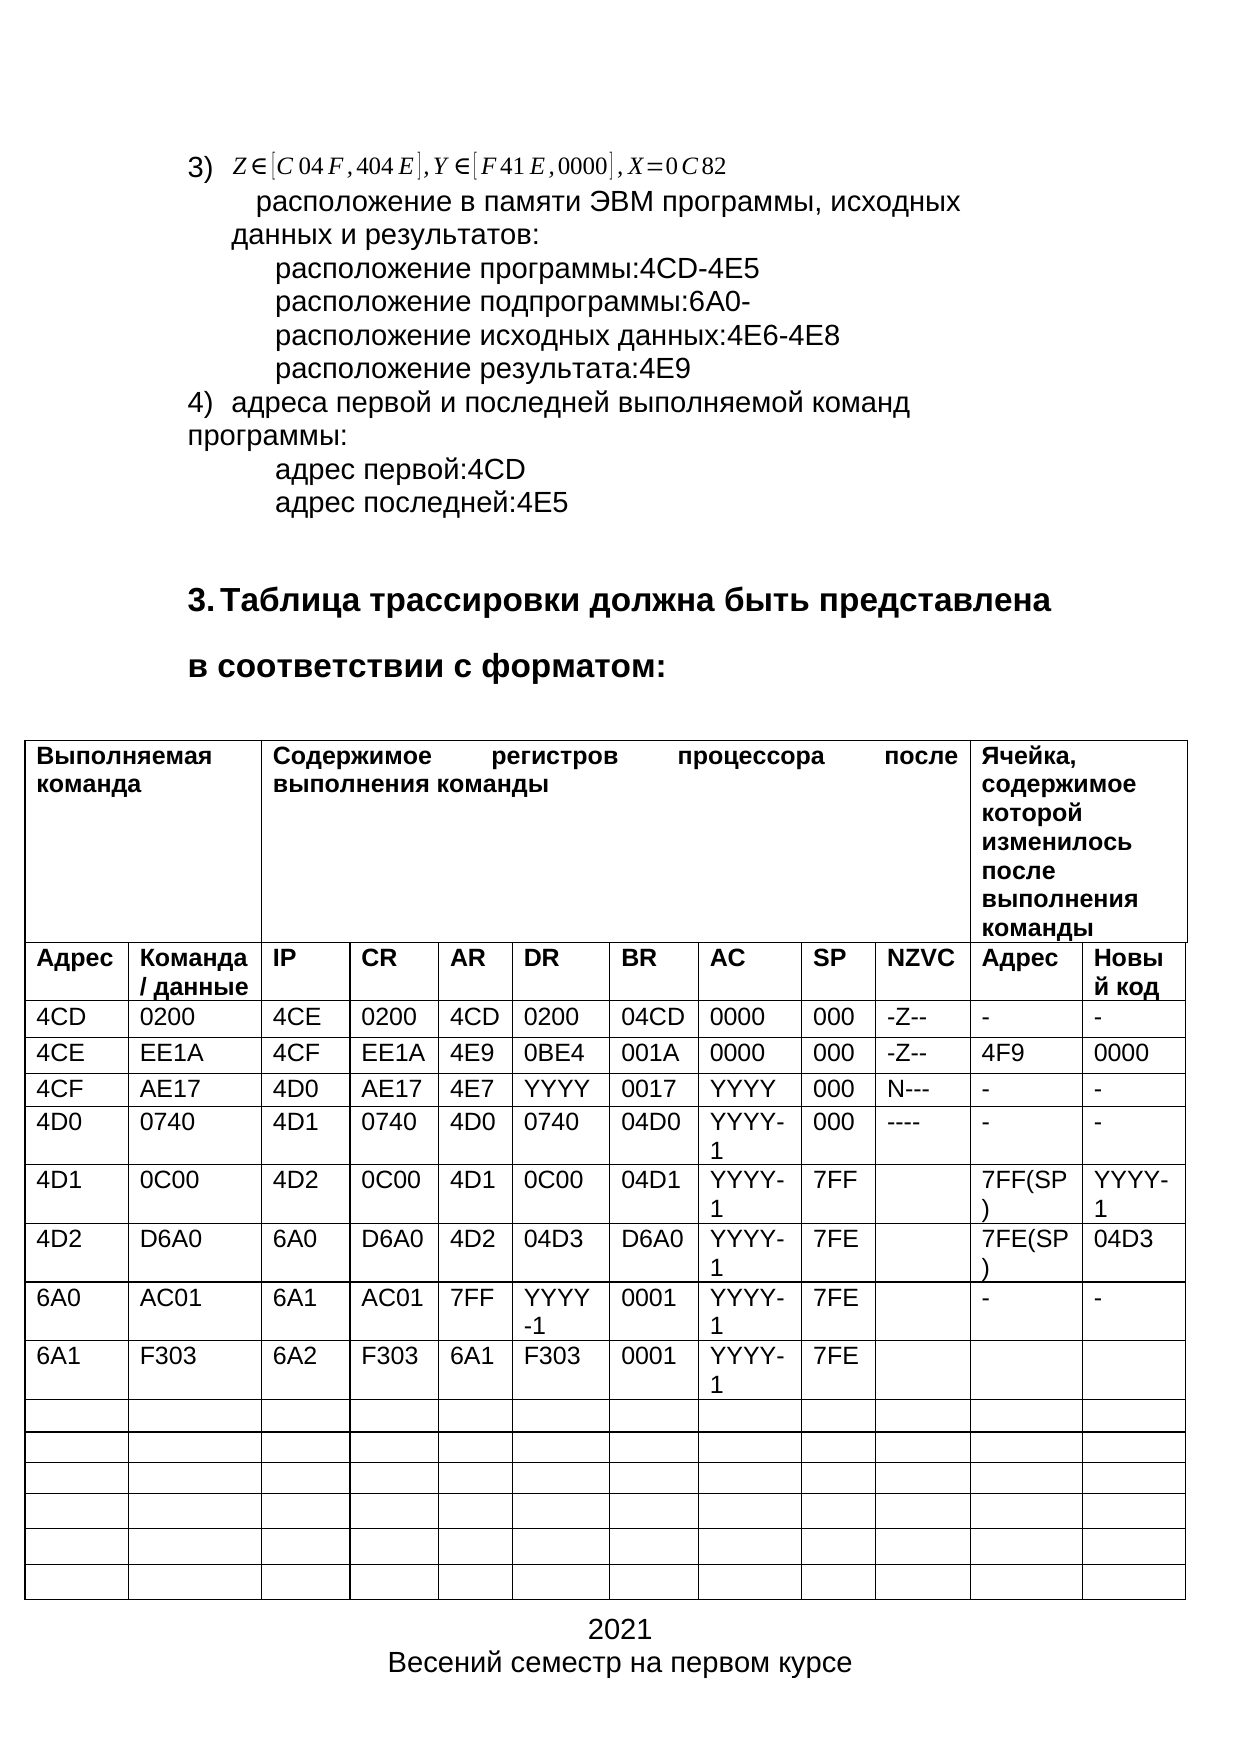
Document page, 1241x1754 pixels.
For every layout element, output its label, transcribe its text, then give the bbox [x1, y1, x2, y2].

table_cell 000 [802, 1074, 875, 1106]
table_cell 0000 [699, 1001, 801, 1037]
table_cell [262, 1433, 349, 1462]
table_cell 0740 [129, 1107, 261, 1164]
table_cell AE17 [129, 1074, 261, 1106]
table_cell [26, 1565, 128, 1599]
table_cell [971, 1400, 1082, 1431]
table_cell [129, 1463, 261, 1493]
table_cell YYYY-1 [699, 1283, 801, 1340]
table_cell - [971, 1107, 1082, 1164]
list расположение в памяти ЭВМ программы, исходных данных и результатов: [231, 183, 1053, 251]
table_cell [351, 1463, 438, 1493]
table_cell [439, 1400, 512, 1431]
table_cell D6A0 [129, 1224, 261, 1281]
table_cell [802, 1529, 875, 1563]
table_cell [513, 1433, 609, 1462]
table_cell -Z-- [876, 1001, 970, 1037]
table_cell -Z-- [876, 1038, 970, 1073]
table_cell 4D2 [262, 1165, 349, 1223]
table_cell [1083, 1341, 1185, 1398]
subtitle Таблица трассировки должна быть представлена в соответствии с форматом: [187, 579, 1053, 684]
table_cell 7FF(SP) [971, 1165, 1082, 1223]
table_cell [699, 1400, 801, 1431]
table_cell [876, 1341, 970, 1398]
table_cell [699, 1463, 801, 1493]
table_cell [1083, 1433, 1185, 1462]
table_cell [439, 1463, 512, 1493]
table_cell 6A0 [26, 1283, 128, 1340]
table_cell YYYY-1 [699, 1341, 801, 1398]
table_cell - [971, 1283, 1082, 1340]
table_cell 7FE(SP) [971, 1224, 1082, 1281]
table_cell [513, 1529, 609, 1563]
table_cell [699, 1529, 801, 1563]
table_cell YYYY-1 [1083, 1165, 1185, 1223]
table_cell 4CD [26, 1001, 128, 1037]
table_cell [876, 1494, 970, 1528]
table_cell [876, 1433, 970, 1462]
table_cell 0C00 [351, 1165, 438, 1223]
table_cell 0740 [351, 1107, 438, 1164]
table_cell [26, 1433, 128, 1462]
table_cell [1083, 1463, 1185, 1493]
table_cell [876, 1224, 970, 1281]
table_cell [351, 1433, 438, 1462]
table_cell EE1A [129, 1038, 261, 1073]
table_cell 0BE4 [513, 1038, 609, 1073]
table_header Содержимое регистров процессора после выполнения команды [262, 741, 970, 942]
table_cell [129, 1433, 261, 1462]
table_cell [971, 1494, 1082, 1528]
table_cell 4CF [262, 1038, 349, 1073]
table_cell [610, 1400, 698, 1431]
table_cell 6A1 [26, 1341, 128, 1398]
table_cell - [1083, 1074, 1185, 1106]
table_cell [439, 1529, 512, 1563]
table_cell 4E9 [439, 1038, 512, 1073]
table_cell [802, 1433, 875, 1462]
table_cell [1083, 1400, 1185, 1431]
table_cell [610, 1433, 698, 1462]
table_cell AC01 [129, 1283, 261, 1340]
table_cell 0000 [699, 1038, 801, 1073]
table_cell 000 [802, 1001, 875, 1037]
table_cell 6A1 [439, 1341, 512, 1398]
table_cell [129, 1565, 261, 1599]
table_cell [971, 1463, 1082, 1493]
list расположение исходных данных:4E6-4E8 [275, 318, 1053, 351]
table_cell AR [439, 943, 512, 1000]
table_cell [351, 1400, 438, 1431]
table_cell [876, 1283, 970, 1340]
table_cell 6A2 [262, 1341, 349, 1398]
table_cell [876, 1165, 970, 1223]
table_cell 0C00 [513, 1165, 609, 1223]
table_cell [439, 1565, 512, 1599]
table_cell N--- [876, 1074, 970, 1106]
table_cell NZVC [876, 943, 970, 1000]
table_cell [876, 1400, 970, 1431]
table_cell [802, 1565, 875, 1599]
table_cell Адрес [26, 943, 128, 1000]
table_cell 4D0 [262, 1074, 349, 1106]
table_cell [971, 1341, 1082, 1398]
table_cell D6A0 [610, 1224, 698, 1281]
table_cell SP [802, 943, 875, 1000]
table_cell [802, 1400, 875, 1431]
table_cell [262, 1463, 349, 1493]
table_cell - [971, 1074, 1082, 1106]
list адрес первой:4CD [275, 452, 1053, 485]
table_cell [351, 1529, 438, 1563]
table_cell [699, 1494, 801, 1528]
table_cell [262, 1529, 349, 1563]
table_cell [26, 1494, 128, 1528]
table_cell [439, 1494, 512, 1528]
table_cell YYYY-1 [699, 1165, 801, 1223]
table_cell YYYY-1 [513, 1283, 609, 1340]
table_cell [129, 1529, 261, 1563]
table_cell [1083, 1529, 1185, 1563]
list расположение результата:4E9 [275, 351, 1053, 385]
table_cell 4D2 [439, 1224, 512, 1281]
table_cell 0200 [129, 1001, 261, 1037]
table_cell [513, 1400, 609, 1431]
table_cell [262, 1565, 349, 1599]
table_cell [351, 1565, 438, 1599]
table_cell [1083, 1565, 1185, 1599]
table_cell Команда/ данные [129, 943, 261, 1000]
table_cell 0200 [513, 1001, 609, 1037]
table_cell YYYY-1 [699, 1107, 801, 1164]
table_cell Новый код [1083, 943, 1185, 1000]
list адрес последней:4E5 [275, 485, 1053, 519]
table_cell 0000 [1083, 1038, 1185, 1073]
list расположение подпрограммы:6A0- [275, 284, 1053, 318]
table_cell YYYY [699, 1074, 801, 1106]
table_cell 04D3 [513, 1224, 609, 1281]
table_cell 4D1 [26, 1165, 128, 1223]
table_cell [699, 1433, 801, 1462]
table_cell 0001 [610, 1341, 698, 1398]
table_cell EE1A [351, 1038, 438, 1073]
table_cell 7FF [802, 1165, 875, 1223]
table_cell [262, 1400, 349, 1431]
table_cell - [1083, 1001, 1185, 1037]
table_cell [610, 1463, 698, 1493]
table_cell 001A [610, 1038, 698, 1073]
table_cell [26, 1400, 128, 1431]
table_cell [262, 1494, 349, 1528]
table_cell AC01 [351, 1283, 438, 1340]
table_cell 4D1 [439, 1165, 512, 1223]
table_cell [129, 1494, 261, 1528]
list расположение программы:4CD-4E5 [275, 251, 1053, 284]
table_cell 04CD [610, 1001, 698, 1037]
table_cell 0740 [513, 1107, 609, 1164]
table_cell 4D0 [26, 1107, 128, 1164]
table_header Ячейка, содержимое которой изменилось после выполнения команды [971, 741, 1187, 942]
table_cell 04D3 [1083, 1224, 1185, 1281]
table_cell 4CE [262, 1001, 349, 1037]
table_header Выполняемая команда [26, 741, 261, 942]
table_cell 6A0 [262, 1224, 349, 1281]
table_cell 4CE [26, 1038, 128, 1073]
table_cell [699, 1565, 801, 1599]
table_cell [876, 1463, 970, 1493]
table_cell [610, 1529, 698, 1563]
table_cell [802, 1494, 875, 1528]
table_cell [351, 1494, 438, 1528]
table_cell [513, 1463, 609, 1493]
table_cell [610, 1494, 698, 1528]
table_cell [1083, 1494, 1185, 1528]
table_cell - [971, 1001, 1082, 1037]
table_cell 4F9 [971, 1038, 1082, 1073]
table_cell 0001 [610, 1283, 698, 1340]
table_cell DR [513, 943, 609, 1000]
table_cell 4CD [439, 1001, 512, 1037]
table_cell Адрес [971, 943, 1082, 1000]
table_cell 04D0 [610, 1107, 698, 1164]
table_cell [439, 1433, 512, 1462]
table_cell 4CF [26, 1074, 128, 1106]
table_cell [26, 1529, 128, 1563]
table_cell [129, 1400, 261, 1431]
table_cell 7FE [802, 1224, 875, 1281]
table_cell [971, 1565, 1082, 1599]
table_cell YYYY [513, 1074, 609, 1106]
table_cell - [1083, 1107, 1185, 1164]
table_cell F303 [351, 1341, 438, 1398]
table_cell D6A0 [351, 1224, 438, 1281]
table_cell 0200 [351, 1001, 438, 1037]
table_cell ---- [876, 1107, 970, 1164]
table_cell CR [351, 943, 438, 1000]
table_cell [610, 1565, 698, 1599]
table_cell [971, 1433, 1082, 1462]
table_cell 04D1 [610, 1165, 698, 1223]
table_cell [802, 1463, 875, 1493]
table_cell IP [262, 943, 349, 1000]
table_cell AE17 [351, 1074, 438, 1106]
table_cell YYYY-1 [699, 1224, 801, 1281]
table_cell [971, 1529, 1082, 1563]
table_cell 7FF [439, 1283, 512, 1340]
table_cell F303 [129, 1341, 261, 1398]
list адреса первой и последней выполняемой команд программы: [187, 385, 1053, 452]
table_cell 4D2 [26, 1224, 128, 1281]
table_cell BR [610, 943, 698, 1000]
table_cell [513, 1565, 609, 1599]
table_cell 0C00 [129, 1165, 261, 1223]
table_cell 4D1 [262, 1107, 349, 1164]
table_cell F303 [513, 1341, 609, 1398]
table_cell 7FE [802, 1283, 875, 1340]
table_cell [876, 1565, 970, 1599]
table_cell [876, 1529, 970, 1563]
table_cell [26, 1463, 128, 1493]
table_cell 000 [802, 1038, 875, 1073]
table_cell 6A1 [262, 1283, 349, 1340]
table_cell 7FE [802, 1341, 875, 1398]
table_cell [513, 1494, 609, 1528]
table_cell 4D0 [439, 1107, 512, 1164]
table_cell 000 [802, 1107, 875, 1164]
table_cell AC [699, 943, 801, 1000]
table_cell 4E7 [439, 1074, 512, 1106]
table_cell - [1083, 1283, 1185, 1340]
table_cell 0017 [610, 1074, 698, 1106]
